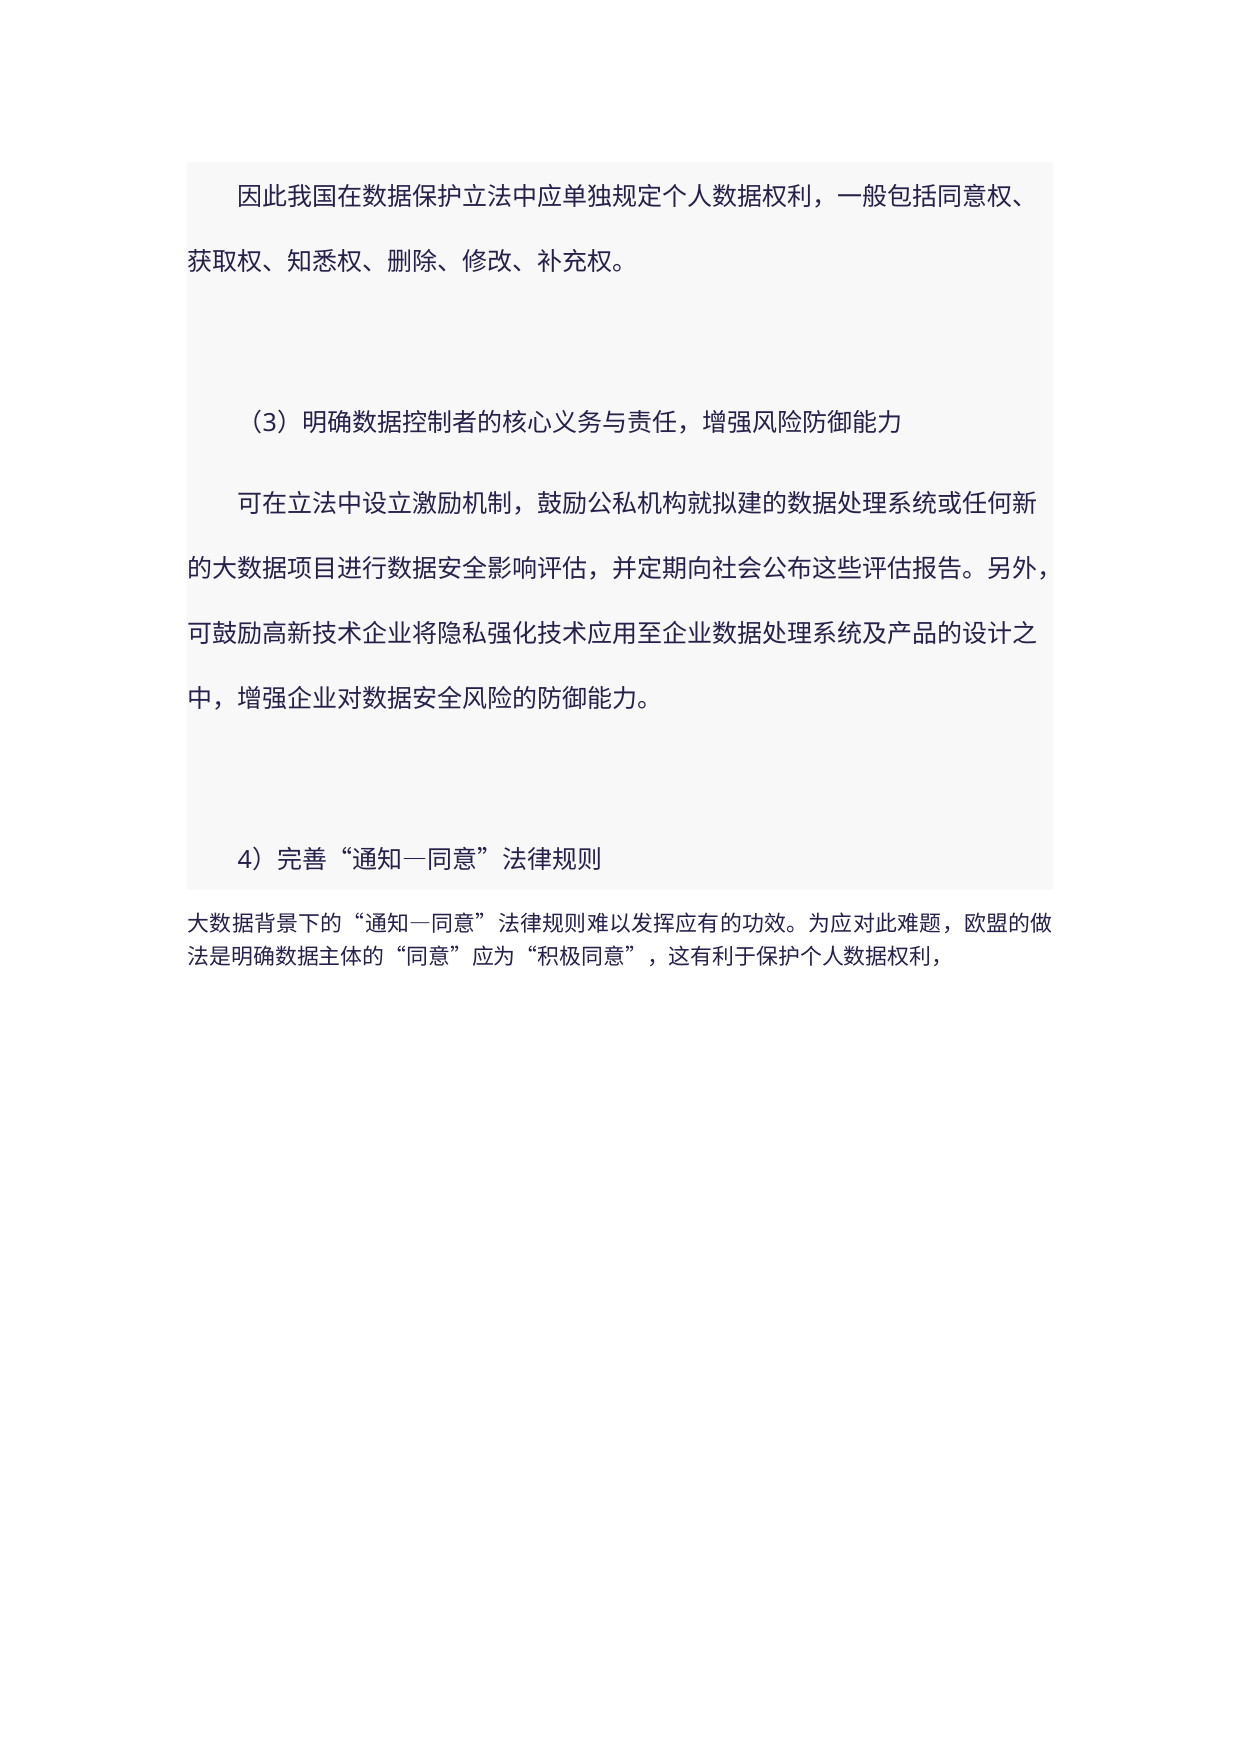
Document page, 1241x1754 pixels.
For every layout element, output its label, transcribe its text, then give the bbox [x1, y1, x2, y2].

text 大数据背景下的“通知—同意”法律规则难以发挥应有的功效。为应对此难题，欧盟的做法是明确数据主体的“同意”应为“积极同意”，这有利于保护个人数据权利， [187, 906, 1053, 971]
text 可在立法中设立激励机制，鼓励公私机构就拟建的数据处理系统或任何新的大数据项目进行数据安全影响评估，并定期向社会公布这些评估报告。另外，可鼓励高新技术企业将隐私强化技术应用至企业数据处理系统及产品的设计之中，增强企业对数据安全风险的防御能力。 [187, 469, 1053, 729]
text 4）完善“通知—同意”法律规则 [187, 825, 1053, 890]
text 因此我国在数据保护立法中应单独规定个人数据权利，一般包括同意权、获取权、知悉权、删除、修改、补充权。 [187, 162, 1053, 292]
text （3）明确数据控制者的核心义务与责任，增强风险防御能力 [187, 388, 1053, 453]
